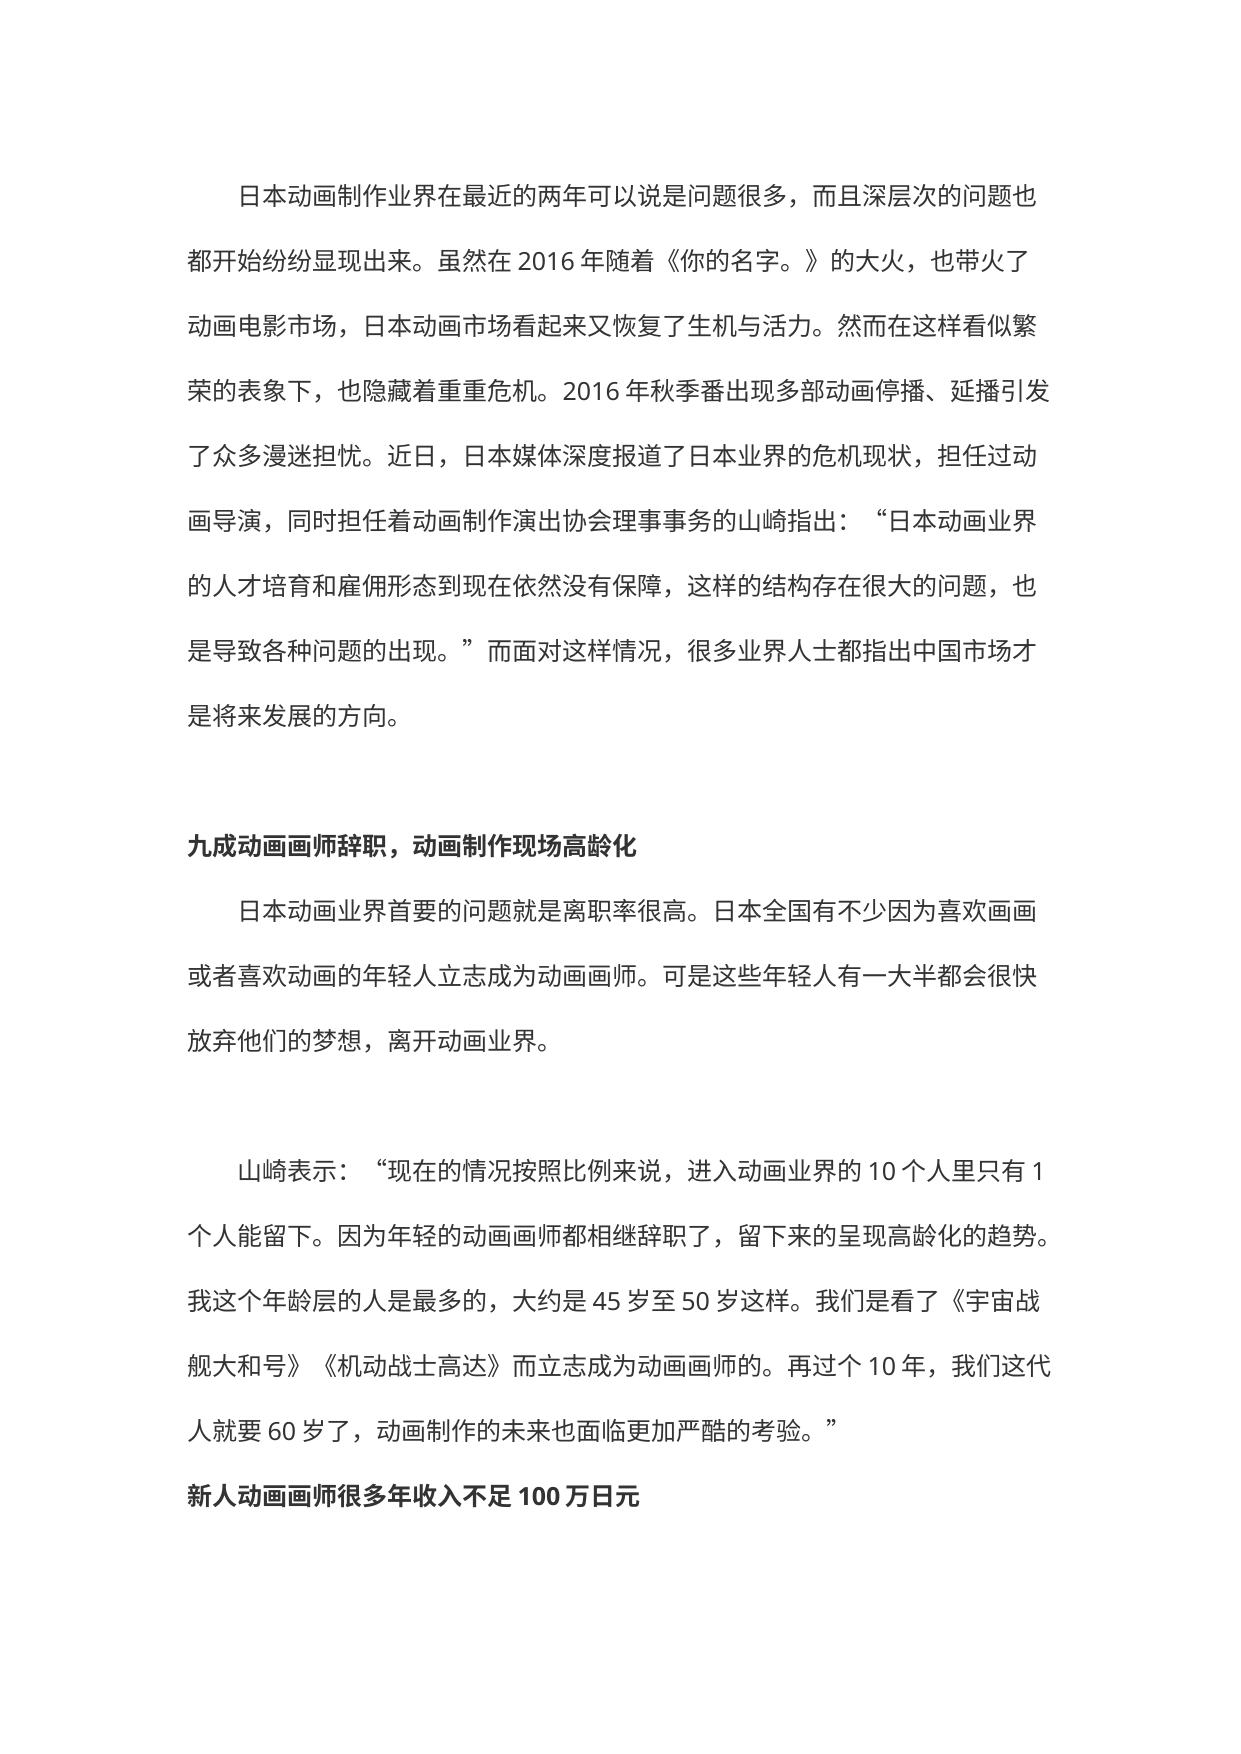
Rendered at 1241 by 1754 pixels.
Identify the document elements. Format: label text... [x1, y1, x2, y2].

text 九成动画画师辞职，动画制作现场高龄化 [187, 812, 1053, 877]
text 日本动画业界首要的问题就是离职率很高。日本全国有不少因为喜欢画画或者喜欢动画的年轻人立志成为动画画师。可是这些年轻人有一大半都会很快放弃他们的梦想，离开动画业界。 [187, 877, 1053, 1072]
text 日本动画制作业界在最近的两年可以说是问题很多，而且深层次的问题也都开始纷纷显现出来。虽然在2016年随着《你的名字。》的大火，也带火了动画电影市场，日本动画市场看起来又恢复了生机与活力。然而在这样看似繁荣的表象下，也隐藏着重重危机。2016年秋季番出现多部动画停播、延播引发了众多漫迷担忧。近日，日本媒体深度报道了日本业界的危机现状，担任过动画导演，同时担任着动画制作演出协会理事事务的山崎指出：“日本动画业界的人才培育和雇佣形态到现在依然没有保障，这样的结构存在很大的问题，也是导致各种问题的出现。”而面对这样情况，很多业界人士都指出中国市场才是将来发展的方向。 [187, 162, 1053, 747]
text 山崎表示：“现在的情况按照比例来说，进入动画业界的10个人里只有1个人能留下。因为年轻的动画画师都相继辞职了，留下来的呈现高龄化的趋势。我这个年龄层的人是最多的，大约是45岁至50岁这样。我们是看了《宇宙战舰大和号》《机动战士高达》而立志成为动画画师的。再过个10年，我们这代人就要60岁了，动画制作的未来也面临更加严酷的考验。” [187, 1137, 1053, 1462]
text 新人动画画师很多年收入不足100万日元 [187, 1462, 1053, 1527]
